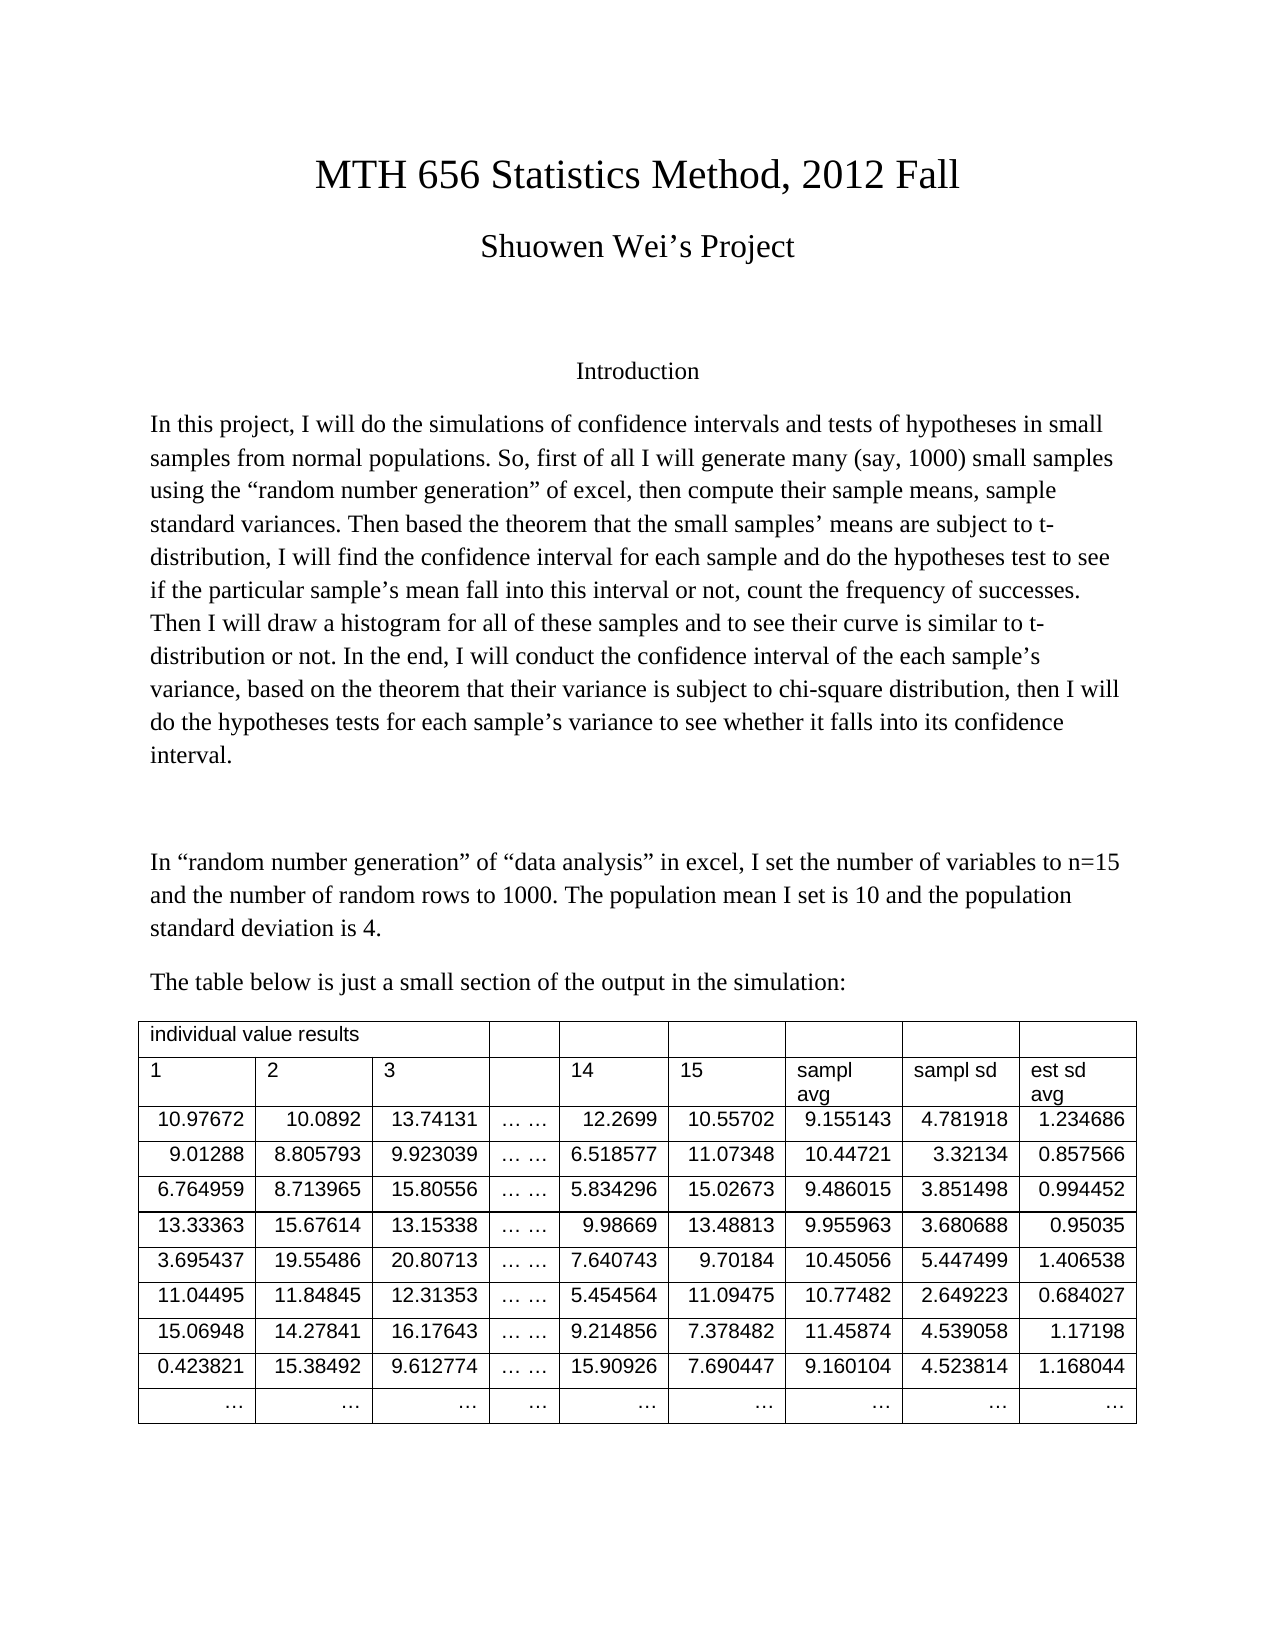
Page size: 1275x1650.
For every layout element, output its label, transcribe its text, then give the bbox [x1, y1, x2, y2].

table_cell 9.155143 [786, 1107, 902, 1141]
text In “random number generation” of “data analysis” in excel, I set the number of variables to n=15 and the number of random rows to 1000. The population mean I set is 10 and the population standard deviation is 4. [150, 847, 1125, 942]
table_cell 4.781918 [903, 1107, 1019, 1141]
table_cell 9.70184 [669, 1248, 785, 1282]
table_cell 2 [256, 1058, 372, 1106]
table_cell 6.764959 [139, 1177, 255, 1211]
table_cell … … [490, 1354, 559, 1388]
table_cell 10.77482 [786, 1283, 902, 1317]
table_cell 9.214856 [560, 1319, 668, 1353]
table_cell 11.07348 [669, 1142, 785, 1176]
table_cell 3.695437 [139, 1248, 255, 1282]
table_cell 8.713965 [256, 1177, 372, 1211]
text MTH 656 Statistics Method, 2012 Fall [150, 150, 1125, 198]
table_cell 3 [373, 1058, 489, 1106]
table_cell 10.97672 [139, 1107, 255, 1141]
table_cell … … [490, 1213, 559, 1247]
table_cell 13.15338 [373, 1213, 489, 1247]
table_cell 14 [560, 1058, 668, 1106]
table_cell … … [490, 1107, 559, 1141]
table_cell 15.67614 [256, 1213, 372, 1247]
table_cell 9.01288 [139, 1142, 255, 1176]
table_cell 13.48813 [669, 1213, 785, 1247]
table_cell 3.32134 [903, 1142, 1019, 1176]
table_cell 4.539058 [903, 1319, 1019, 1353]
table_cell 2.649223 [903, 1283, 1019, 1317]
table_cell 1.168044 [1020, 1354, 1136, 1388]
table_cell 11.04495 [139, 1283, 255, 1317]
table_cell 11.45874 [786, 1319, 902, 1353]
table_cell 19.55486 [256, 1248, 372, 1282]
table_cell 20.80713 [373, 1248, 489, 1282]
table_cell 12.2699 [560, 1107, 668, 1141]
table_cell 16.17643 [373, 1319, 489, 1353]
table_cell est sd avg [1020, 1058, 1136, 1106]
table_cell … [786, 1389, 902, 1423]
text Introduction [150, 356, 1125, 384]
table_cell 10.45056 [786, 1248, 902, 1282]
text The table below is just a small section of the output in the simulation: [150, 967, 1125, 996]
table_cell … [903, 1389, 1019, 1423]
table_cell 15.02673 [669, 1177, 785, 1211]
table_cell … … [490, 1177, 559, 1211]
text In this project, I will do the simulations of confidence intervals and tests of hypotheses in small samples from normal populations. So, first of all I will generate many (say, 1000) small samples using the “random number generation” of excel, then compute their sample means, sample standard variances. Then based the theorem that the small samples’ means are subject to t-distribution, I will find the confidence interval for each sample and do the hypotheses test to see if the particular sample’s mean fall into this interval or not, count the frequency of successes. Then I will draw a histogram for all of these samples and to see their curve is similar to t-distribution or not. In the end, I will conduct the confidence interval of the each sample’s variance, based on the theorem that their variance is subject to chi-square distribution, then I will do the hypotheses tests for each sample’s variance to see whether it falls into its confidence interval. [150, 409, 1125, 768]
table_cell 13.33363 [139, 1213, 255, 1247]
table_cell 9.98669 [560, 1213, 668, 1247]
table_cell 3.680688 [903, 1213, 1019, 1247]
table_cell 7.378482 [669, 1319, 785, 1353]
table_cell 0.684027 [1020, 1283, 1136, 1317]
table_cell 9.612774 [373, 1354, 489, 1388]
text Shuowen Wei’s Project [150, 226, 1125, 264]
table_cell 5.454564 [560, 1283, 668, 1317]
table_cell 4.523814 [903, 1354, 1019, 1388]
table_cell … [1020, 1389, 1136, 1423]
table_cell … [490, 1389, 559, 1423]
table_cell … [256, 1389, 372, 1423]
table_cell 1.234686 [1020, 1107, 1136, 1141]
table_cell 10.55702 [669, 1107, 785, 1141]
table_cell … [560, 1389, 668, 1423]
table_cell … … [490, 1248, 559, 1282]
table_cell sampl sd [903, 1058, 1019, 1106]
table_cell … [669, 1389, 785, 1423]
table_cell 14.27841 [256, 1319, 372, 1353]
table_cell 3.851498 [903, 1177, 1019, 1211]
table_cell 9.923039 [373, 1142, 489, 1176]
table_cell … … [490, 1142, 559, 1176]
table_cell 0.95035 [1020, 1213, 1136, 1247]
table_cell 7.690447 [669, 1354, 785, 1388]
table_cell 9.955963 [786, 1213, 902, 1247]
table_cell sampl avg [786, 1058, 902, 1106]
table_cell 1 [139, 1058, 255, 1106]
table_cell 15 [669, 1058, 785, 1106]
table_cell … [139, 1389, 255, 1423]
table_cell 13.74131 [373, 1107, 489, 1141]
table_cell 0.423821 [139, 1354, 255, 1388]
table_cell 7.640743 [560, 1248, 668, 1282]
table_cell 9.160104 [786, 1354, 902, 1388]
table_cell 15.38492 [256, 1354, 372, 1388]
table_cell [490, 1058, 559, 1106]
table_header [669, 1022, 785, 1057]
table_cell 11.84845 [256, 1283, 372, 1317]
table_cell 9.486015 [786, 1177, 902, 1211]
table_header [903, 1022, 1019, 1057]
table_cell 5.447499 [903, 1248, 1019, 1282]
table_cell … [373, 1389, 489, 1423]
table_cell 0.857566 [1020, 1142, 1136, 1176]
table_cell 10.44721 [786, 1142, 902, 1176]
table_cell … … [490, 1319, 559, 1353]
table_header [1020, 1022, 1136, 1057]
table_cell 8.805793 [256, 1142, 372, 1176]
table_cell 15.80556 [373, 1177, 489, 1211]
table_header individual value results [139, 1022, 489, 1057]
table_cell 0.994452 [1020, 1177, 1136, 1211]
table_header [786, 1022, 902, 1057]
table_cell 12.31353 [373, 1283, 489, 1317]
table_cell 6.518577 [560, 1142, 668, 1176]
table_header [490, 1022, 559, 1057]
table_cell 10.0892 [256, 1107, 372, 1141]
table_cell 15.06948 [139, 1319, 255, 1353]
table_cell 1.406538 [1020, 1248, 1136, 1282]
table_cell 1.17198 [1020, 1319, 1136, 1353]
table_header [560, 1022, 668, 1057]
table_cell … … [490, 1283, 559, 1317]
table_cell 11.09475 [669, 1283, 785, 1317]
table_cell 15.90926 [560, 1354, 668, 1388]
table_cell 5.834296 [560, 1177, 668, 1211]
